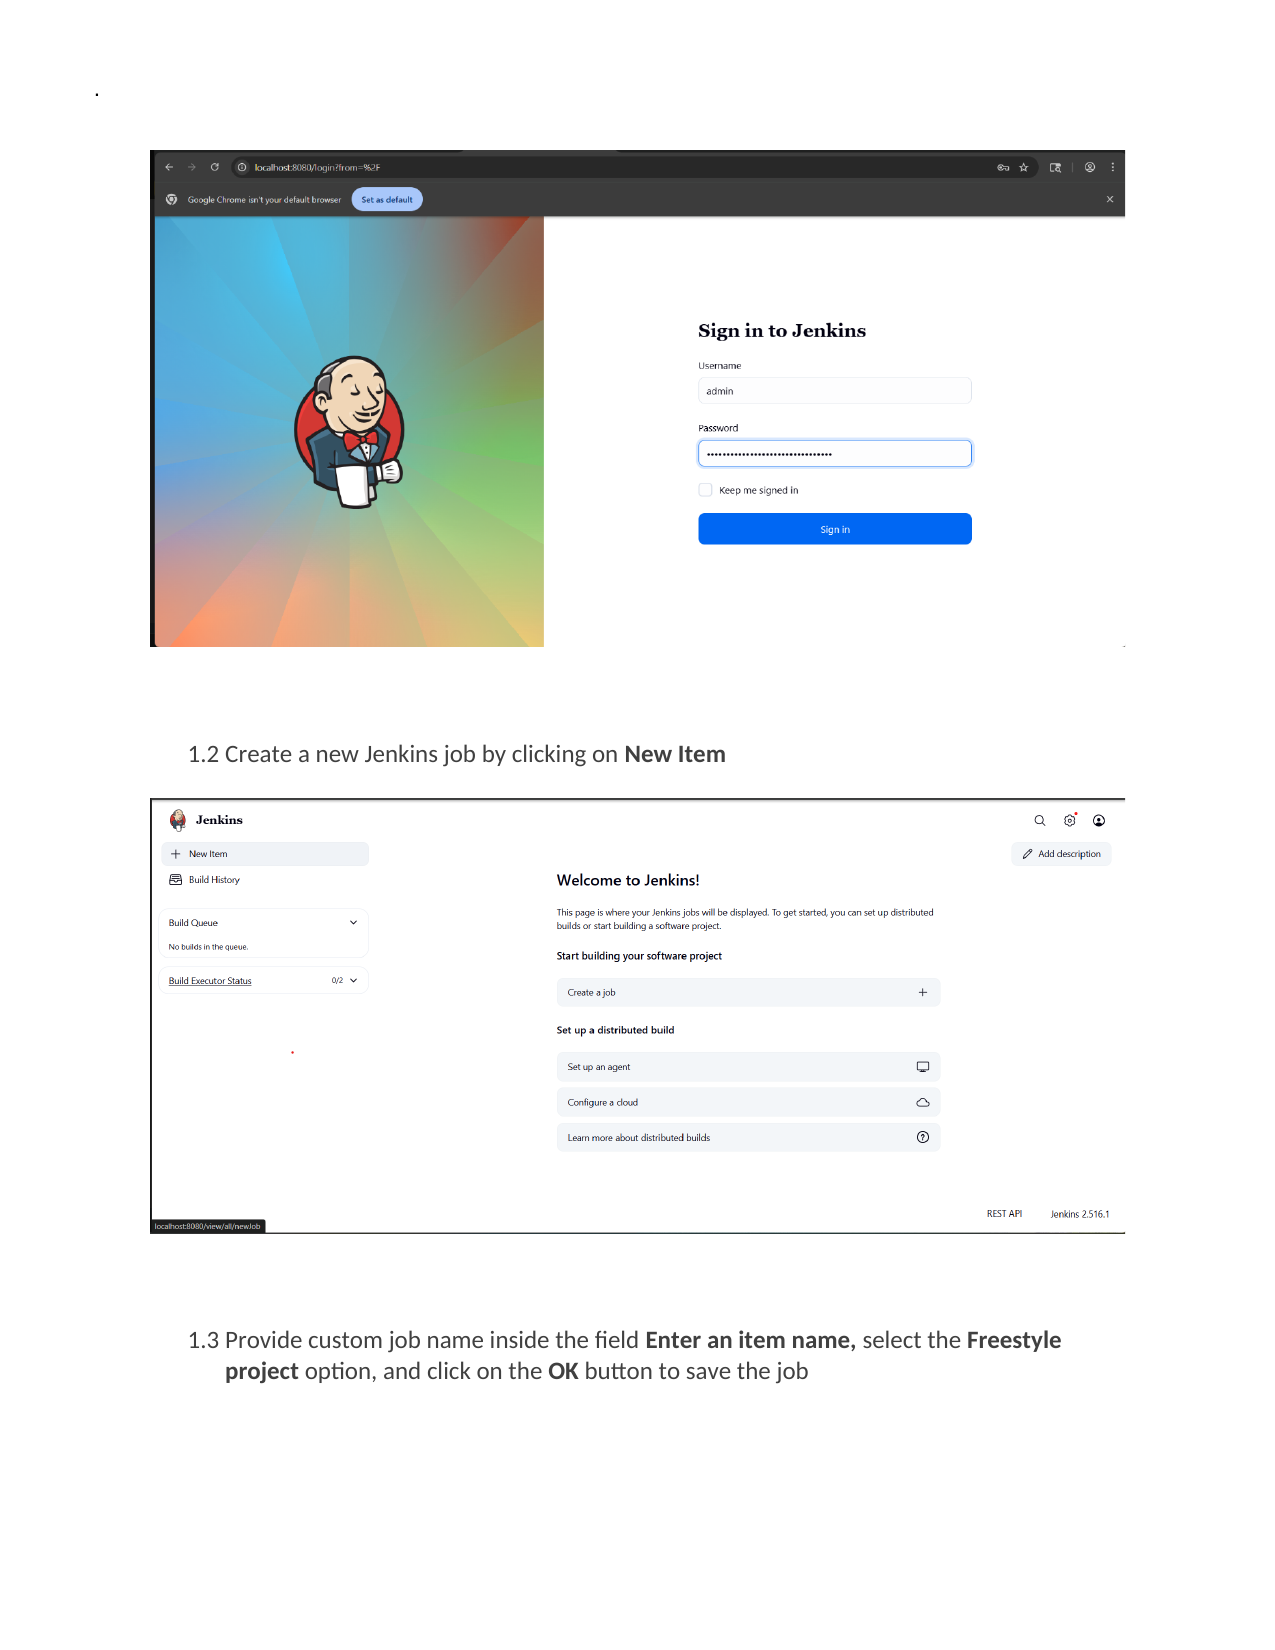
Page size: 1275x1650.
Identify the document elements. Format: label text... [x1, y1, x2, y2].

list Provide custom job name inside the field Enter an item name, select the Freestyle project option, and click on the OK button to save the job [187, 1325, 1125, 1386]
list Create a new Jenkins job by clicking on New Item [187, 738, 1125, 768]
picture [150, 798, 1125, 1234]
picture [150, 150, 1125, 647]
